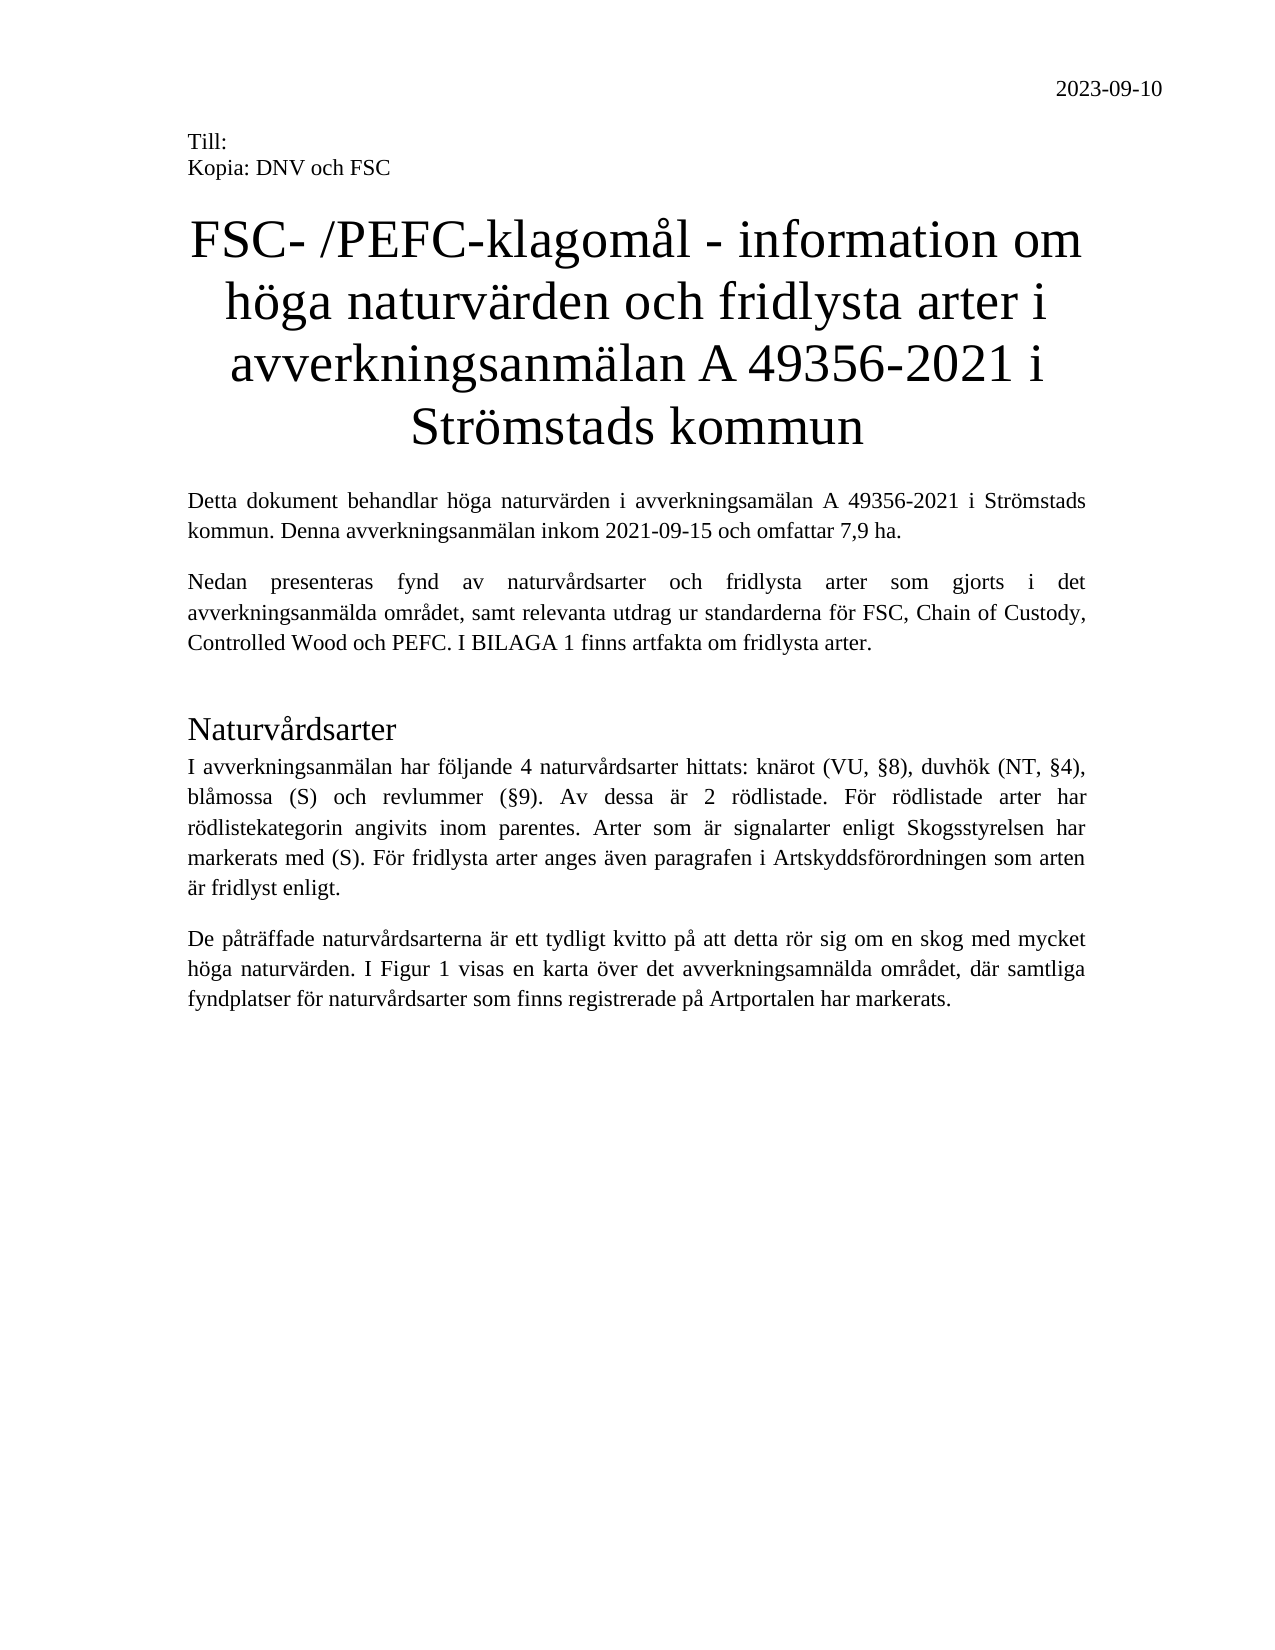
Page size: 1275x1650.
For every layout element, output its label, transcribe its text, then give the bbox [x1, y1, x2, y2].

text De påträffade naturvårdsarterna är ett tydligt kvitto på att detta rör sig om en skog med mycket höga naturvärden. I Figur 1 visas en karta över det avverkningsamnälda området, där samtliga fyndplatser för naturvårdsarter som finns registrerade på Artportalen har markerats. [187, 925, 1087, 1012]
text Nedan presenteras fynd av naturvårdsarter och fridlysta arter som gjorts i det avverkningsanmälda området, samt relevanta utdrag ur standarderna för FSC, Chain of Custody, Controlled Wood och PEFC. I BILAGA 1 finns artfakta om fridlysta arter. [187, 568, 1087, 655]
text I avverkningsanmälan har följande 4 naturvårdsarter hittats: knärot (VU, §8), duvhök (NT, §4), blåmossa (S) och revlummer (§9). Av dessa är 2 rödlistade. För rödlistade arter har rödlistekategorin angivits inom parentes. Arter som är signalarter enligt Skogsstyrelsen har markerats med (S). För fridlysta arter anges även paragrafen i Artskyddsförordningen som arten är fridlyst enligt. [187, 753, 1087, 900]
subtitle Naturvårdsarter [187, 709, 1087, 747]
text Detta dokument behandlar höga naturvärden i avverkningsamälan A 49356-2021 i Strömstads kommun. Denna avverkningsanmälan inkom 2021-09-15 och omfattar 7,9 ha. [187, 487, 1087, 544]
title FSC- /PEFC-klagomål - information om höga naturvärden och fridlysta arter i avverkningsanmälan A 49356-2021 i Strömstads kommun [187, 207, 1087, 456]
